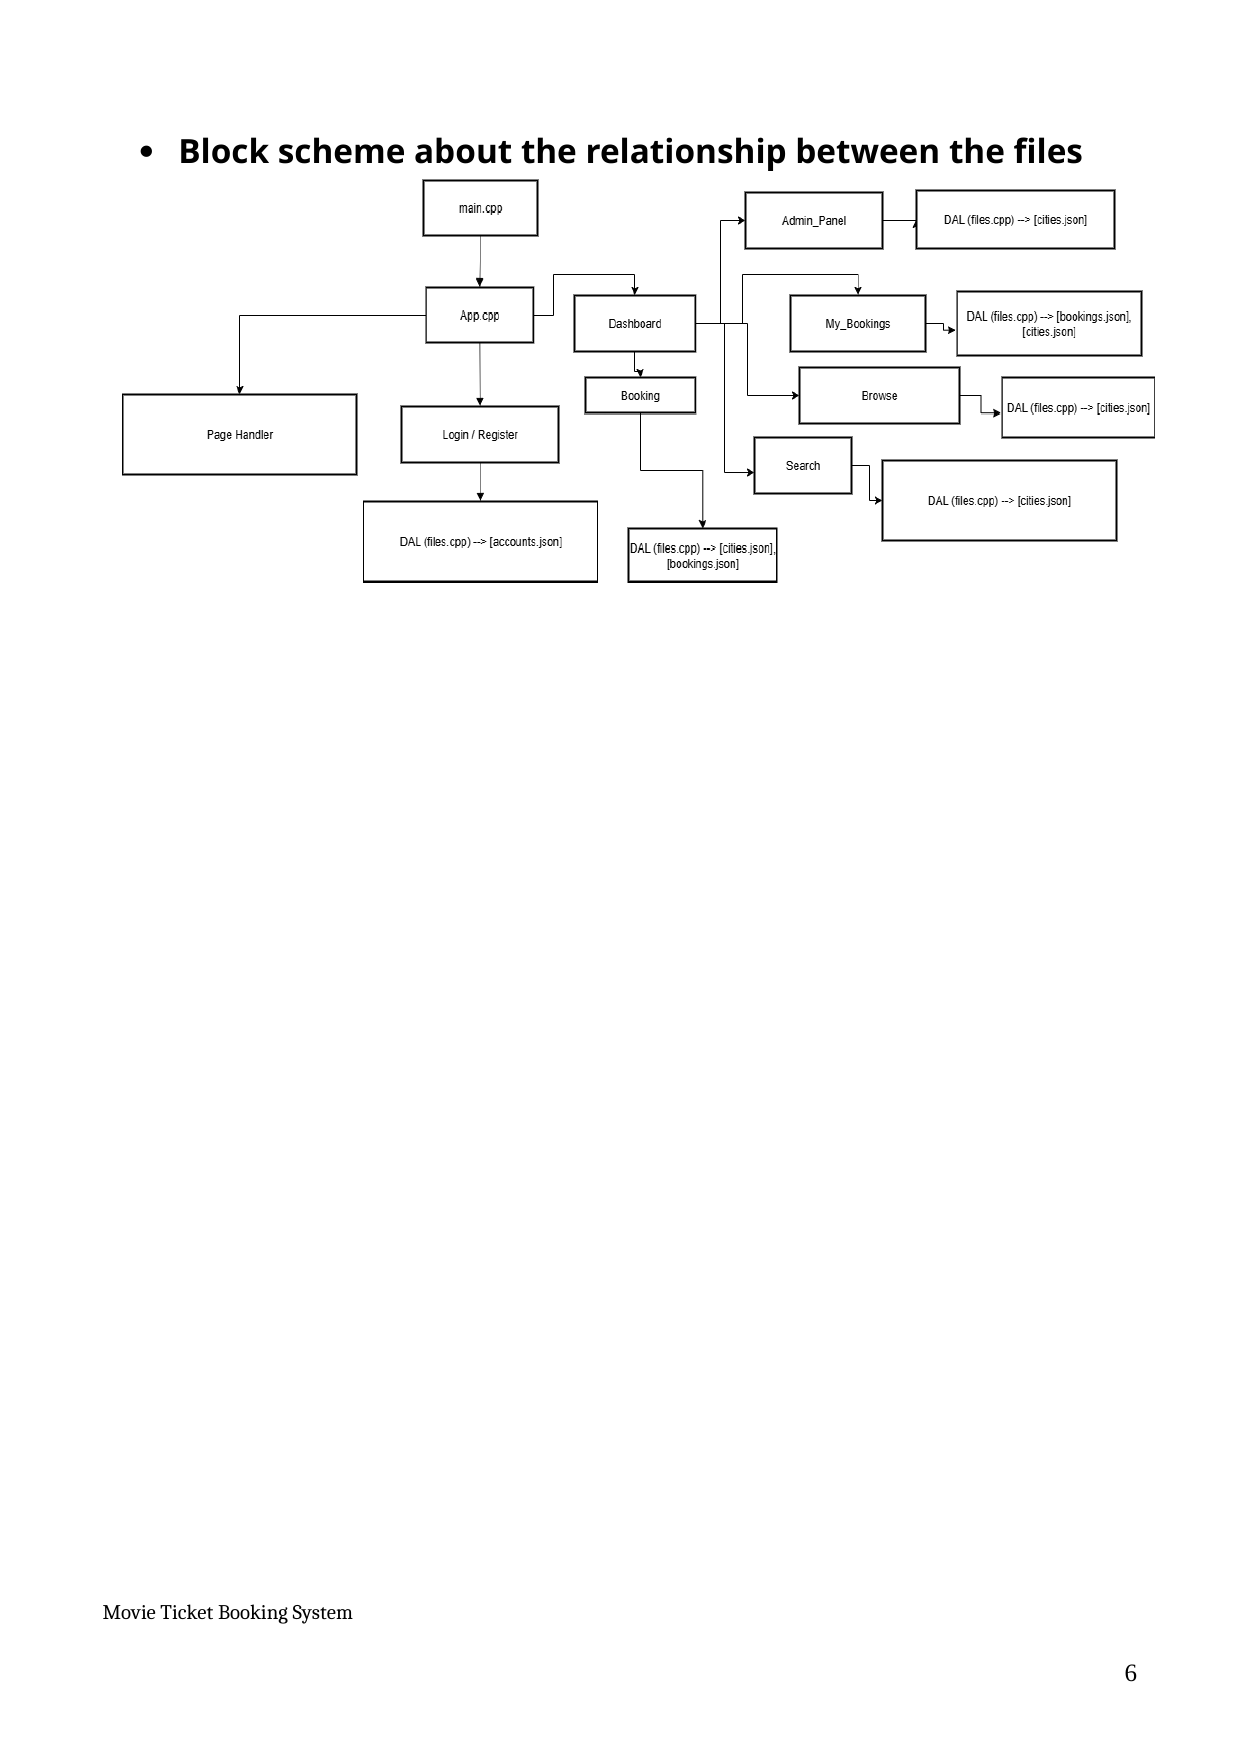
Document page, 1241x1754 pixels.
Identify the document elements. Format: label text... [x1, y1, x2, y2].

subtitle Block scheme about the relationship between the files [141, 128, 1137, 173]
